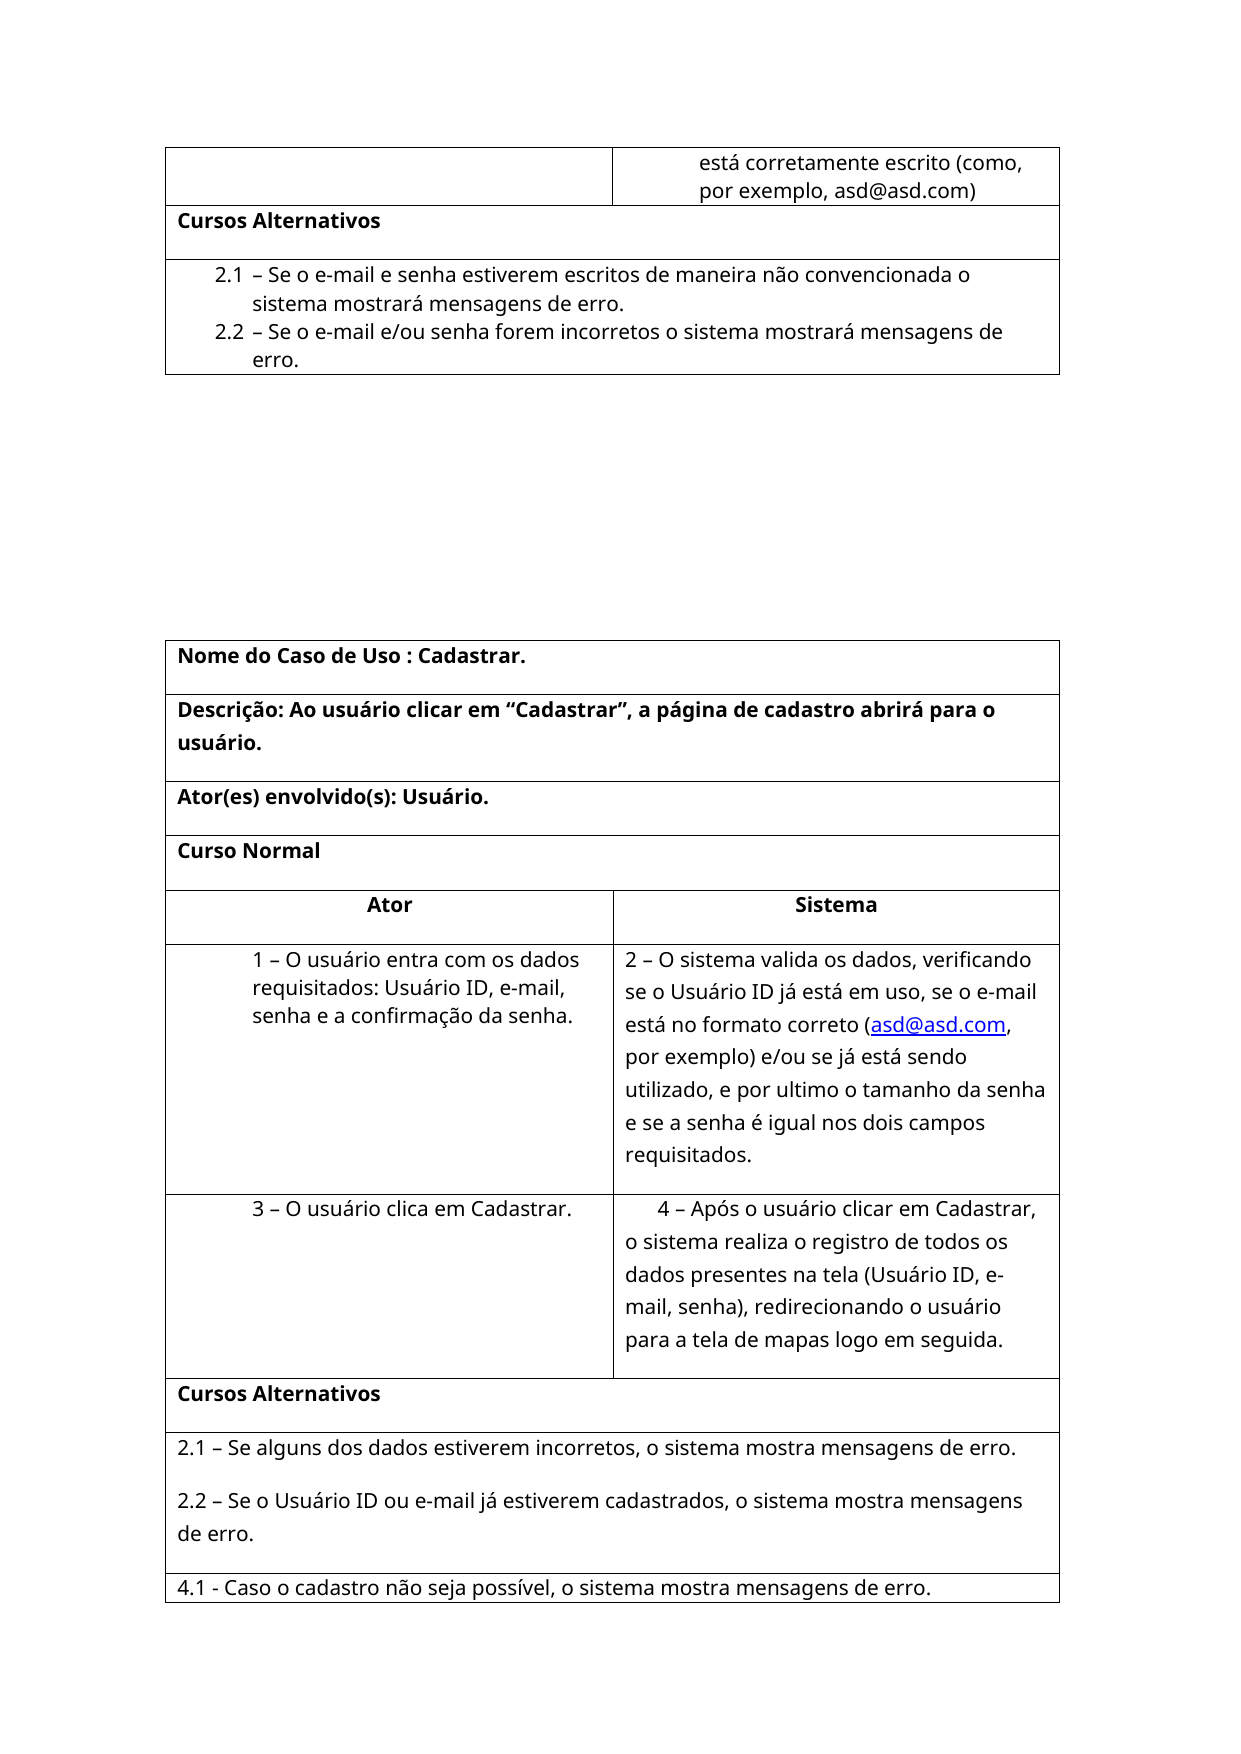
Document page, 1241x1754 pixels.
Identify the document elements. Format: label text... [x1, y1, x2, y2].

table_cell 1 – O usuário entra com os dados requisitados: Usuário ID, e-mail, senha e a confirmação da senha. [166, 945, 613, 1193]
table_cell Curso Normal [166, 836, 1059, 889]
table_cell 3 – O usuário clica em Cadastrar. [166, 1195, 613, 1378]
table_cell Cursos Alternativos [166, 1379, 1059, 1432]
table_cell Cursos Alternativos [166, 206, 1059, 259]
table_cell – Se o e-mail e senha estiverem escritos de maneira não convencionada o sistema mostrará mensagens de erro. – Se o e-mail e/ou senha forem incorretos o sistema mostrará mensagens de erro. [166, 260, 1059, 374]
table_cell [166, 148, 612, 205]
table_cell Ator(es) envolvido(s): Usuário. [166, 782, 1059, 835]
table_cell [613, 148, 1059, 205]
table_cell 2 – O sistema valida os dados, verificando se o Usuário ID já está em uso, se o e-mail está no formato correto (asd@asd.com, por exemplo) e/ou se já está sendo utilizado, e por ultimo o tamanho da senha e se a senha é igual nos dois campos requisitados. [614, 945, 1059, 1193]
table_cell Descrição: Ao usuário clicar em “Cadastrar”, a página de cadastro abrirá para o usuário. [166, 695, 1059, 781]
table_cell 2.1 – Se alguns dos dados estiverem incorretos, o sistema mostra mensagens de erro. 2.2 – Se o Usuário ID ou e-mail já estiverem cadastrados, o sistema mostra mensagens de erro. [166, 1433, 1059, 1572]
table_cell Ator [166, 891, 613, 944]
table_cell Sistema [614, 891, 1059, 944]
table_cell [166, 1574, 1059, 1602]
table_header Nome do Caso de Uso : Cadastrar. [166, 641, 1059, 694]
table_cell 4 – Após o usuário clicar em Cadastrar, o sistema realiza o registro de todos os dados presentes na tela (Usuário ID, e-mail, senha), redirecionando o usuário para a tela de mapas logo em seguida. [614, 1195, 1059, 1378]
